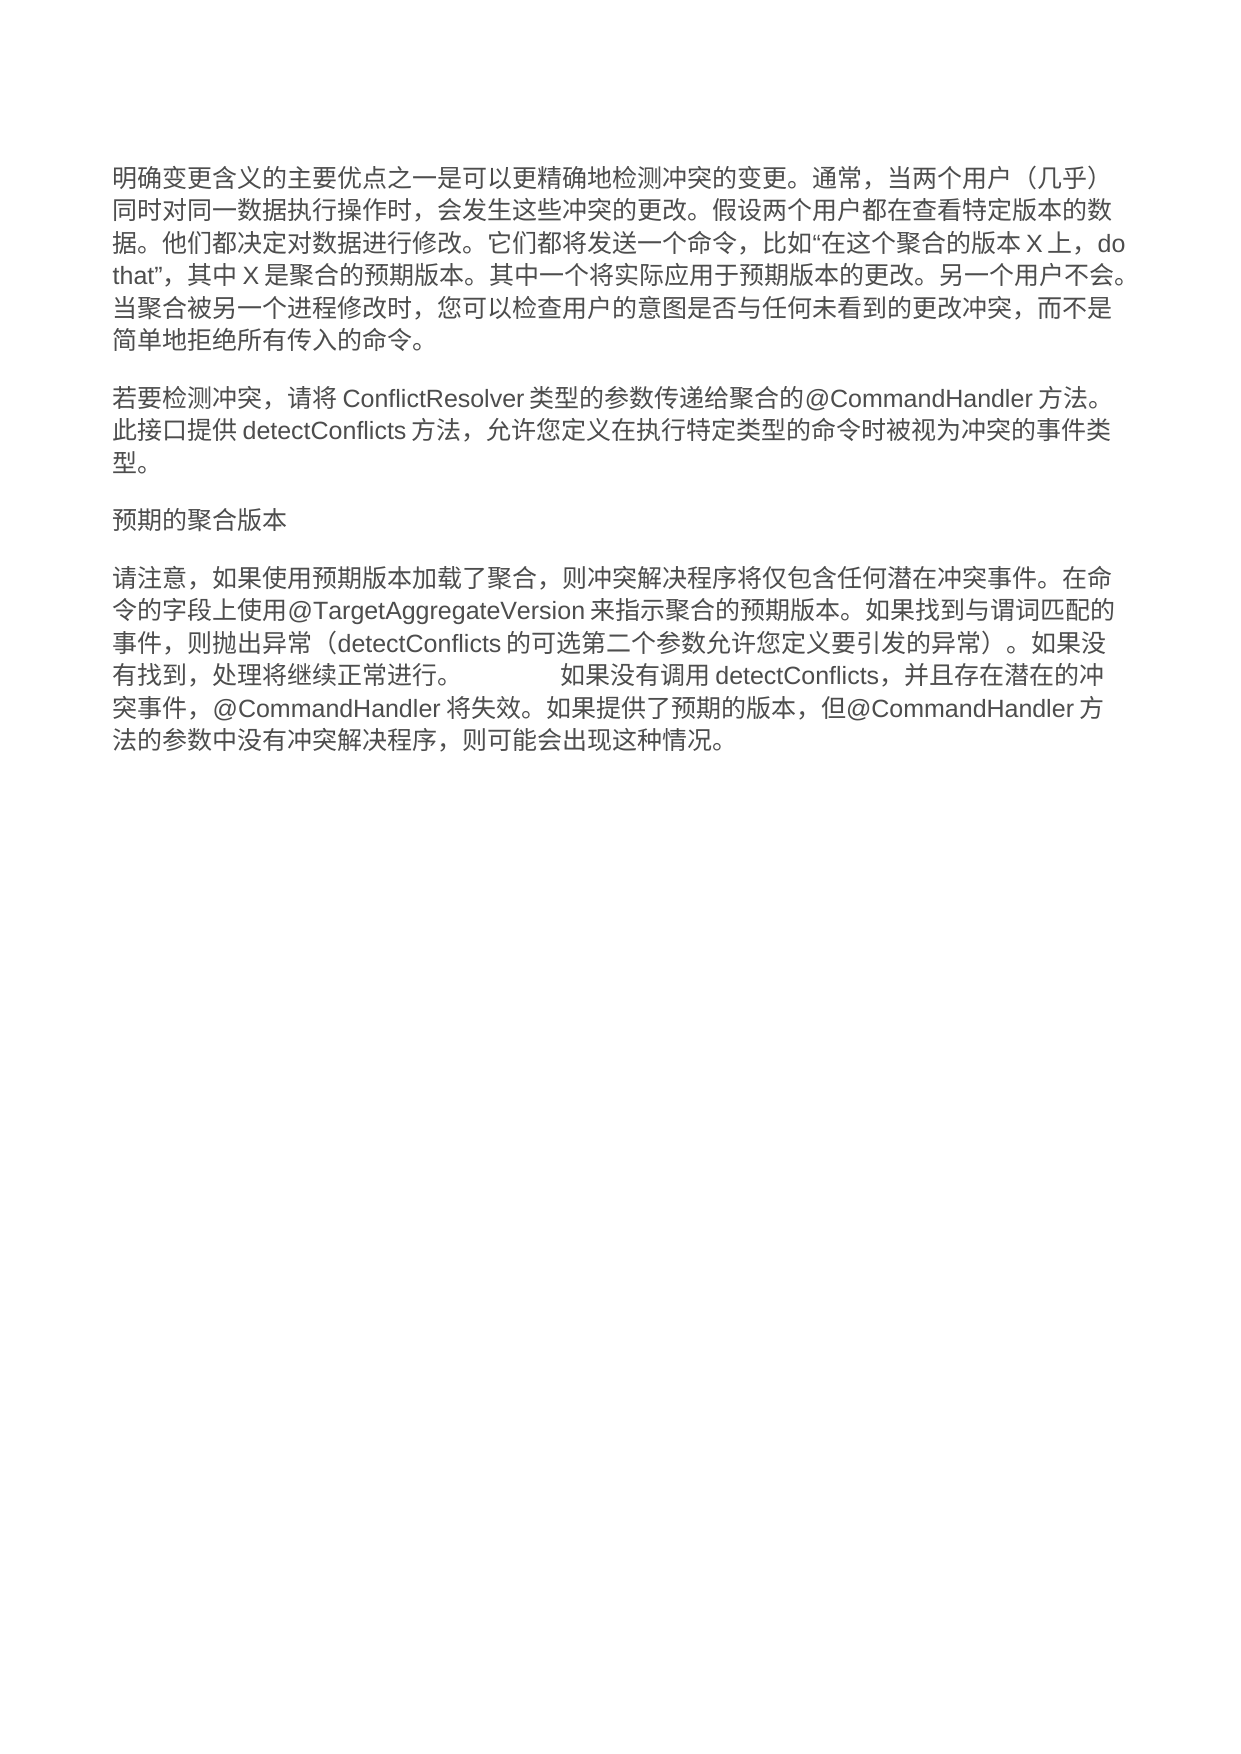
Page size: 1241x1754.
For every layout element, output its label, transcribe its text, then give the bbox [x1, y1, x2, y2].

text 若要检测冲突，请将ConflictResolver类型的参数传递给聚合的@CommandHandler方法。此接口提供detectConflicts方法，允许您定义在执行特定类型的命令时被视为冲突的事件类型。 [112, 382, 1128, 479]
text 请注意，如果使用预期版本加载了聚合，则冲突解决程序将仅包含任何潜在冲突事件。在命令的字段上使用@TargetAggregateVersion来指示聚合的预期版本。如果找到与谓词匹配的事件，则抛出异常（detectConflicts的可选第二个参数允许您定义要引发的异常）。如果没有找到，处理将继续正常进行。 如果没有调用detectConflicts，并且存在潜在的冲突事件，@CommandHandler将失效。如果提供了预期的版本，但@CommandHandler方法的参数中没有冲突解决程序，则可能会出现这种情况。 [112, 562, 1128, 757]
text 预期的聚合版本 [112, 504, 1128, 537]
text 明确变更含义的主要优点之一是可以更精确地检测冲突的变更。通常，当两个用户（几乎）同时对同一数据执行操作时，会发生这些冲突的更改。假设两个用户都在查看特定版本的数据。他们都决定对数据进行修改。它们都将发送一个命令，比如“在这个聚合的版本X上，do that”，其中X是聚合的预期版本。其中一个将实际应用于预期版本的更改。另一个用户不会。当聚合被另一个进程修改时，您可以检查用户的意图是否与任何未看到的更改冲突，而不是简单地拒绝所有传入的命令。 [112, 162, 1128, 357]
